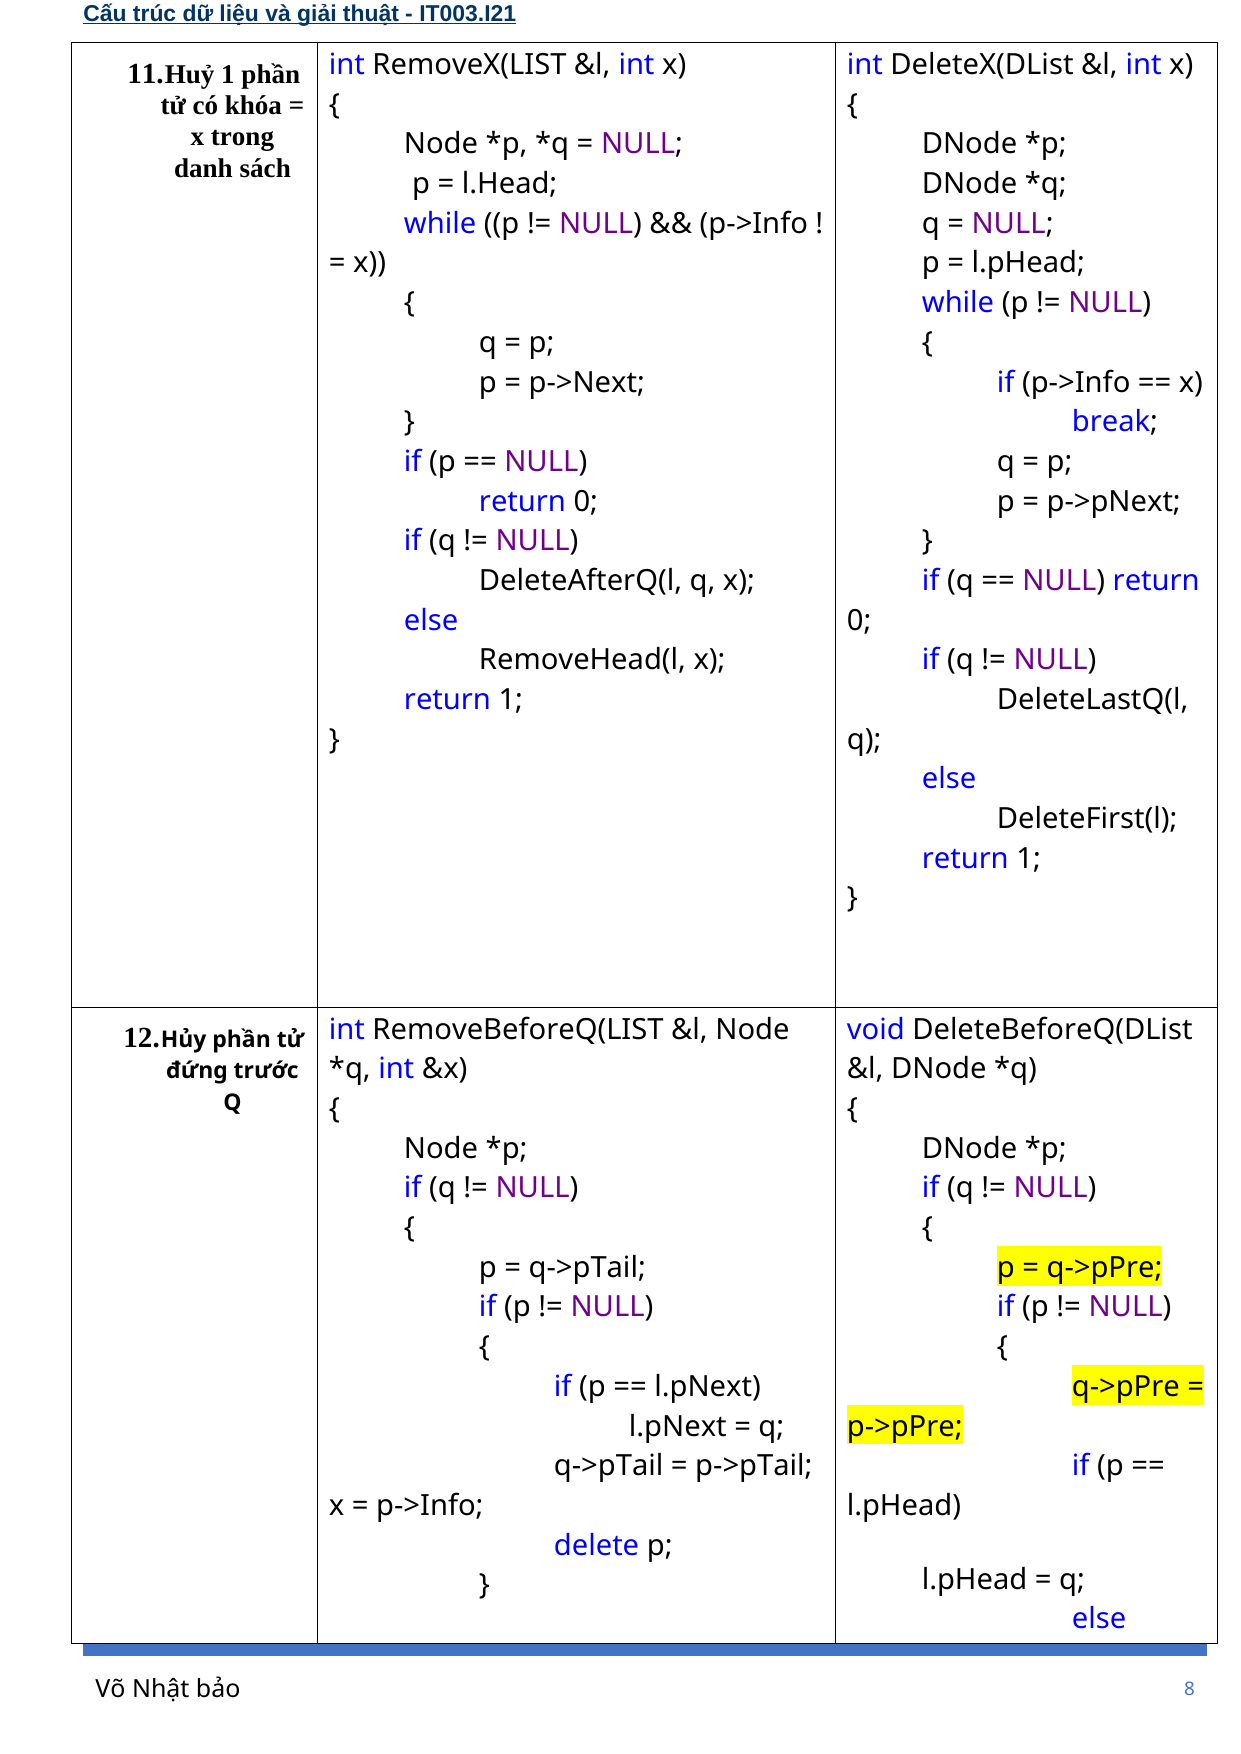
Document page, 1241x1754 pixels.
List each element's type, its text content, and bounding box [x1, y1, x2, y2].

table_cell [836, 1008, 1217, 1642]
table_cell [72, 1008, 317, 1642]
table_cell int RemoveX(LIST &l, int x) { Node *p, *q = NULL; p = l.Head; while ((p != NULL) && (p->Info != x)) { q = p; p = p->Next; } if (p == NULL) return 0; if (q != NULL) DeleteAfterQ(l, q, x); else RemoveHead(l, x); return 1; } [318, 43, 835, 1007]
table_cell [318, 1008, 835, 1642]
table_cell Huỷ 1 phần tử có khóa = x trong danh sách [72, 43, 317, 1007]
table_cell int DeleteX(DList &l, int x) { DNode *p; DNode *q; q = NULL; p = l.pHead; while (p != NULL) { if (p->Info == x) break; q = p; p = p->pNext; } if (q == NULL) return 0; if (q != NULL) DeleteLastQ(l, q); else DeleteFirst(l); return 1; } [836, 43, 1217, 1007]
